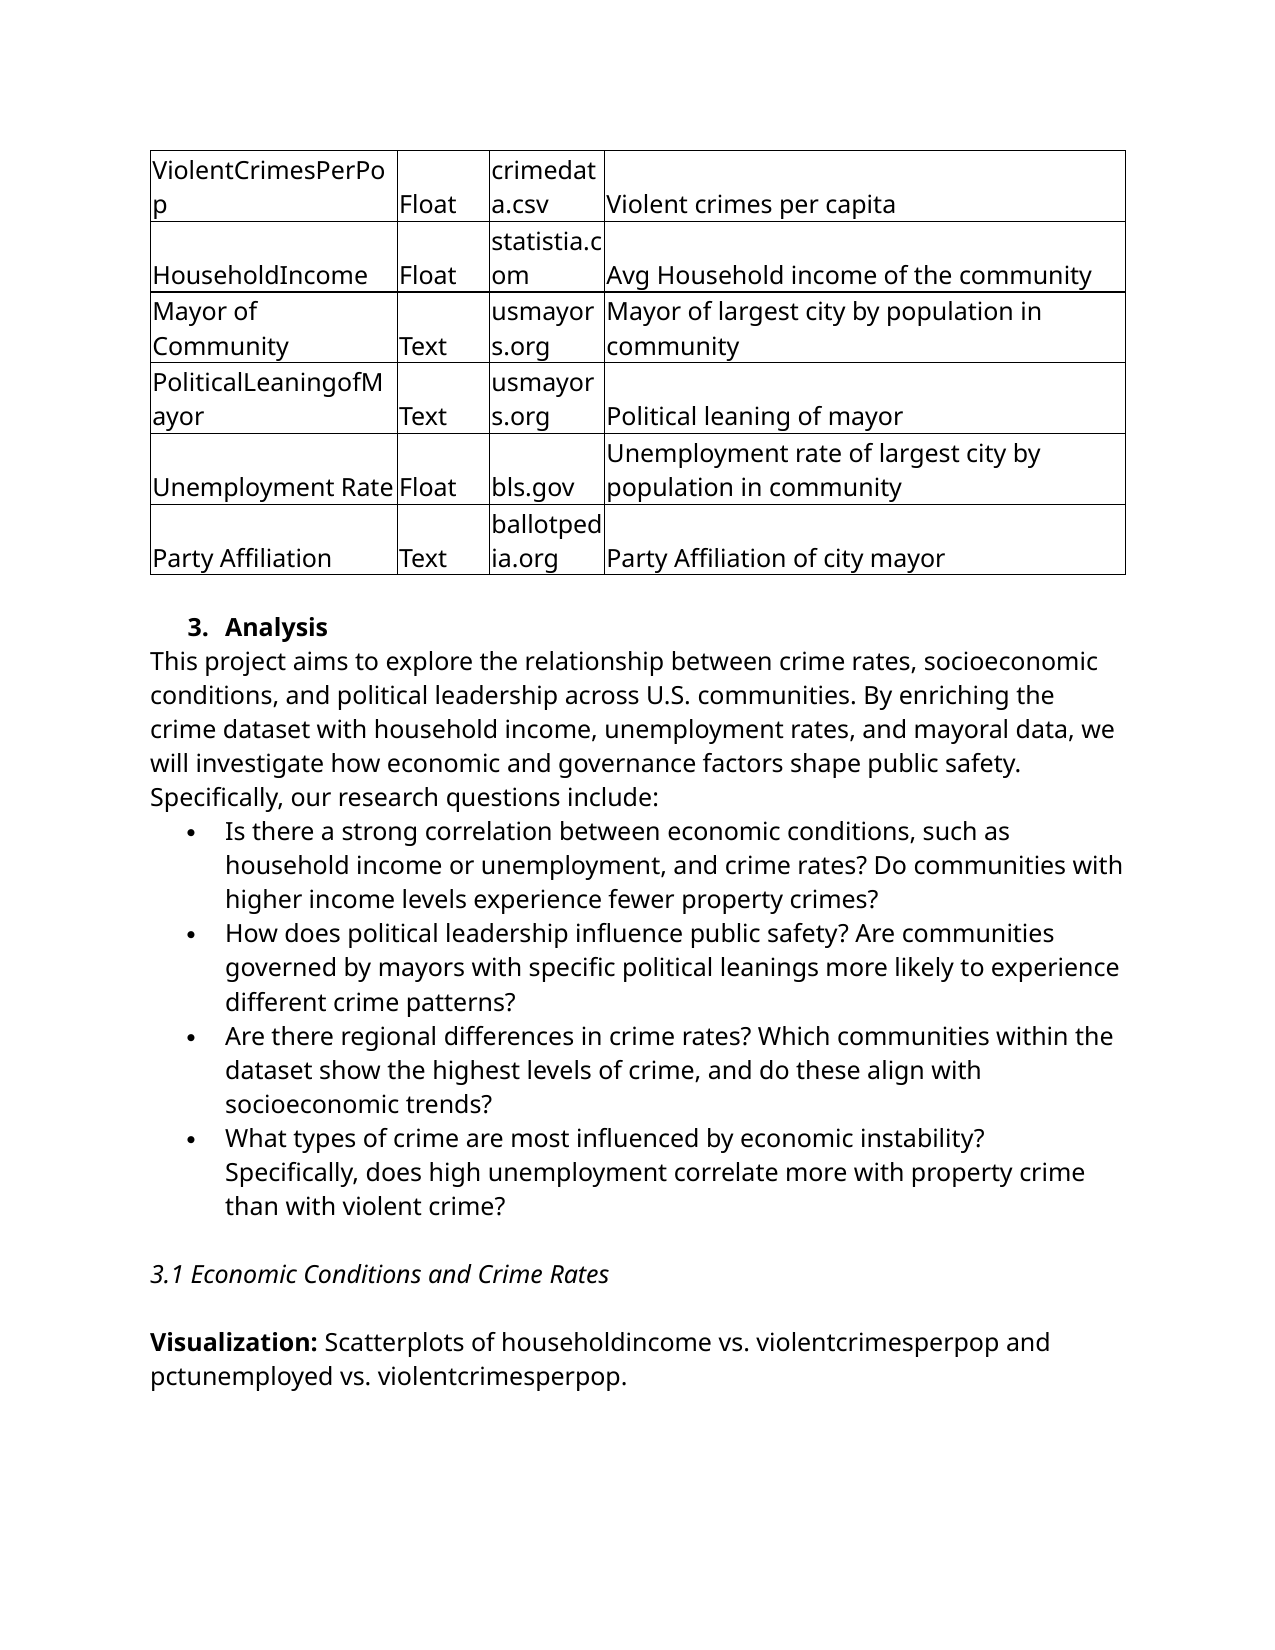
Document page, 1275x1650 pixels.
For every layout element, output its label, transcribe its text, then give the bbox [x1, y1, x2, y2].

table_cell Violent crimes per capita [605, 151, 1125, 221]
table_cell Political leaning of mayor [605, 363, 1125, 433]
table_cell usmayors.org [490, 363, 604, 433]
table_cell Avg Household income of the community [605, 222, 1125, 291]
table_cell Unemployment Rate [151, 434, 397, 504]
list What types of crime are most influenced by economic instability? Specifically, does high unemployment correlate more with property crime than with violent crime? [187, 1120, 1125, 1223]
table_cell Text [398, 293, 489, 362]
table_cell crimedata.csv [490, 151, 604, 221]
list Analysis [187, 609, 1125, 643]
list Is there a strong correlation between economic conditions, such as household income or unemployment, and crime rates? Do communities with higher income levels experience fewer property crimes? [187, 814, 1125, 916]
table_cell bls.gov [490, 434, 604, 504]
table_cell Float [398, 434, 489, 504]
list How does political leadership influence public safety? Are communities governed by mayors with specific political leanings more likely to experience different crime patterns? [187, 916, 1125, 1018]
table_cell usmayors.org [490, 293, 604, 362]
table_cell ballotpedia.org [490, 505, 604, 574]
table_cell Unemployment rate of largest city by population in community [605, 434, 1125, 504]
table_cell Mayor of Community [151, 293, 397, 362]
table_cell PoliticalLeaningofMayor [151, 363, 397, 433]
text 3.1 Economic Conditions and Crime Rates [150, 1257, 1125, 1291]
table_cell Float [398, 222, 489, 291]
text Visualization: Scatterplots of householdincome vs. violentcrimesperpop and pctunemployed vs. violentcrimesperpop. [150, 1325, 1125, 1393]
table_cell Text [398, 505, 489, 574]
table_cell statistia.com [490, 222, 604, 291]
table_cell Float [398, 151, 489, 221]
table_cell Party Affiliation [151, 505, 397, 574]
text This project aims to explore the relationship between crime rates, socioeconomic conditions, and political leadership across U.S. communities. By enriching the crime dataset with household income, unemployment rates, and mayoral data, we will investigate how economic and governance factors shape public safety. Specifically, our research questions include: [150, 643, 1125, 814]
table_cell Mayor of largest city by population in community [605, 293, 1125, 362]
table_cell ViolentCrimesPerPop [151, 151, 397, 221]
table_cell Text [398, 363, 489, 433]
list Are there regional differences in crime rates? Which communities within the dataset show the highest levels of crime, and do these align with socioeconomic trends? [187, 1018, 1125, 1120]
table_cell HouseholdIncome [151, 222, 397, 291]
table_cell Party Affiliation of city mayor [605, 505, 1125, 574]
